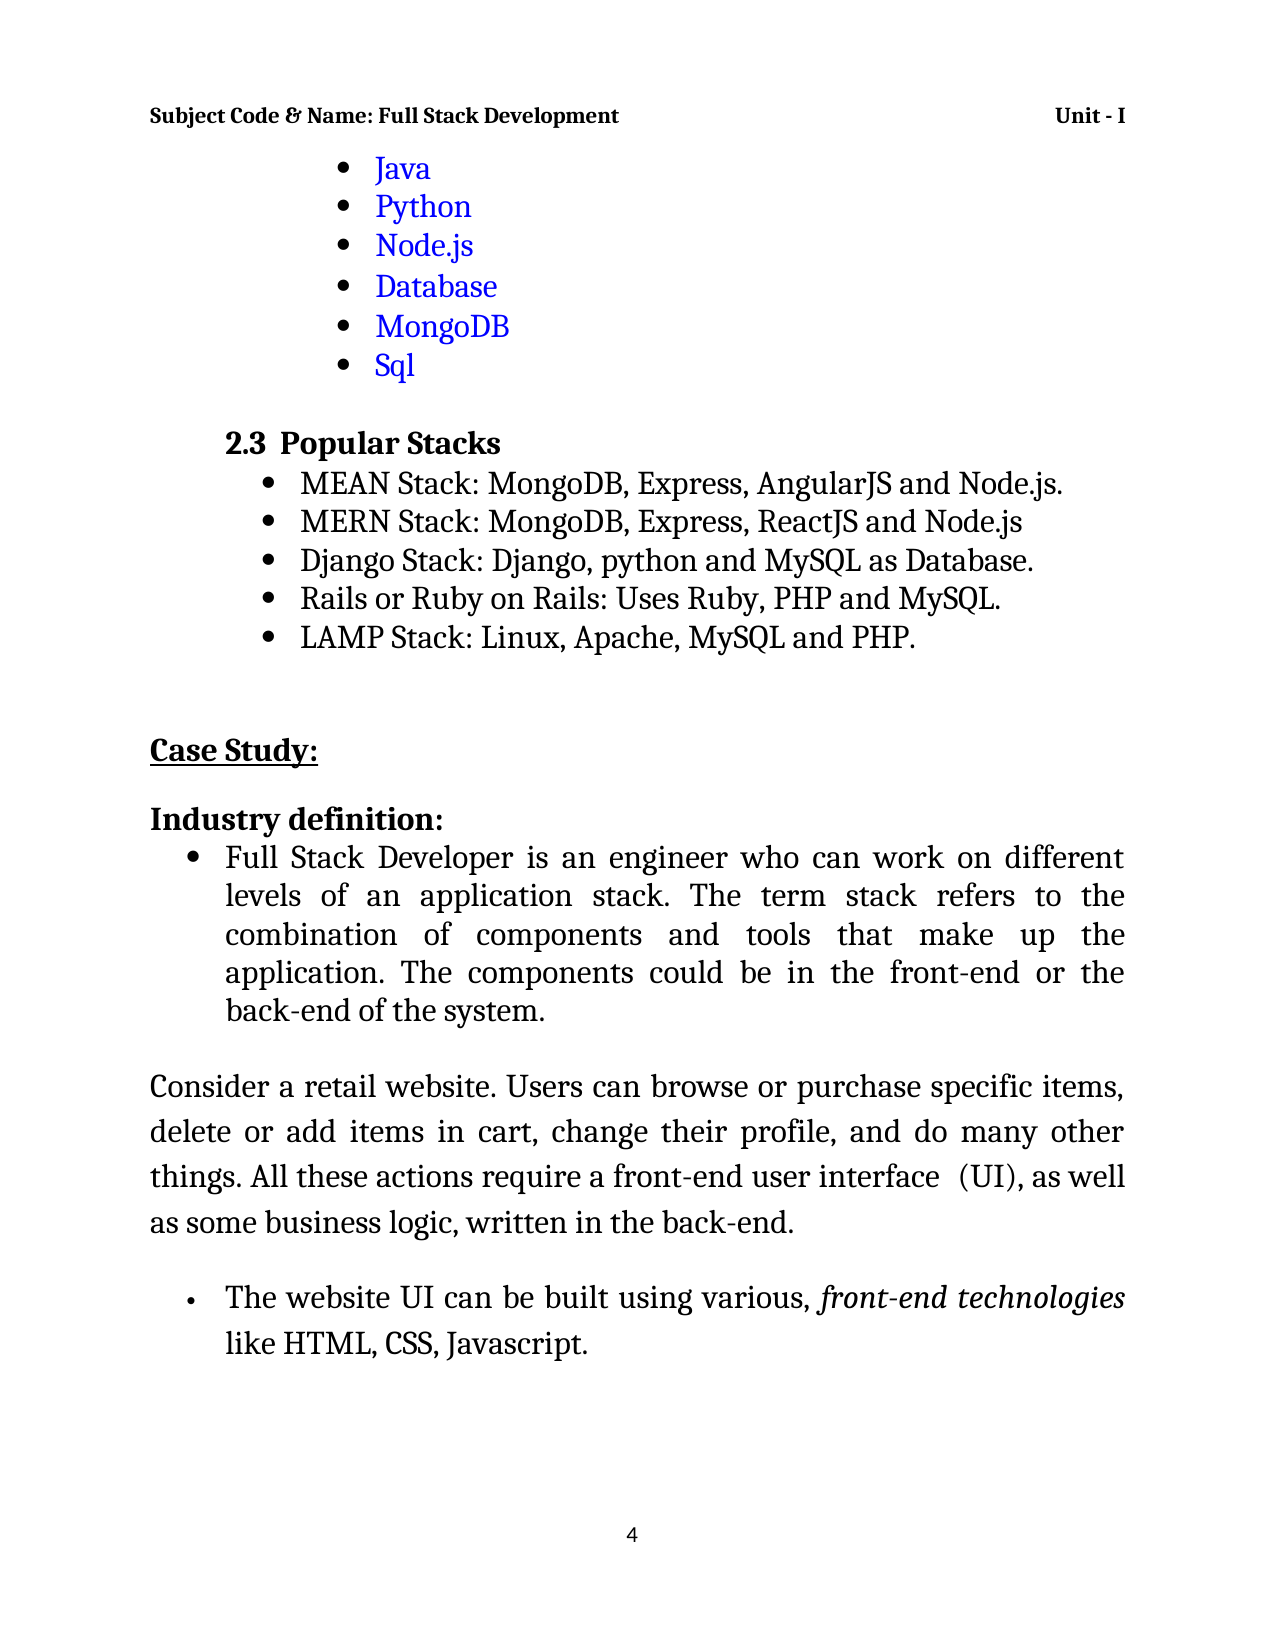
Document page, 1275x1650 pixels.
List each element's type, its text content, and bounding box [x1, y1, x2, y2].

list Django Stack: Django, python and MySQL as Database. [263, 541, 1258, 579]
text Case Study: [150, 732, 1258, 770]
list Rails or Ruby on Rails: Uses Ruby, PHP and MySQL. [263, 580, 1258, 618]
list MongoDB [338, 305, 1258, 346]
subtitle Industry definition: [150, 799, 1258, 838]
list LAMP Stack: Linux, Apache, MySQL and PHP. [263, 618, 1258, 656]
text Consider a retail website. Users can browse or purchase specific items, delete or add items in cart, change their profile, and do many other things. All these actions require a front-end user interface (UI), as well as some business logic, written in the back-end. [150, 1067, 1126, 1241]
subtitle Popular Stacks [225, 423, 1258, 462]
list Python [338, 188, 1258, 226]
list MERN Stack: MongoDB, Express, ReactJS and Node.js [263, 503, 1258, 541]
list Full Stack Developer is an engineer who can work on different levels of an application stack. The term stack refers to the combination of components and tools that make up the application. The components could be in the front-end or the back-end of the system. [187, 838, 1126, 1030]
list Sql [338, 346, 1258, 384]
list MEAN Stack: MongoDB, Express, AngularJS and Node.js. [263, 462, 1258, 503]
list The website UI can be built using various, front-end technologies like HTML, CSS, Javascript. [187, 1278, 1126, 1363]
list Node.js [338, 226, 1258, 264]
list Java [338, 149, 1258, 188]
list Database [338, 264, 1258, 305]
